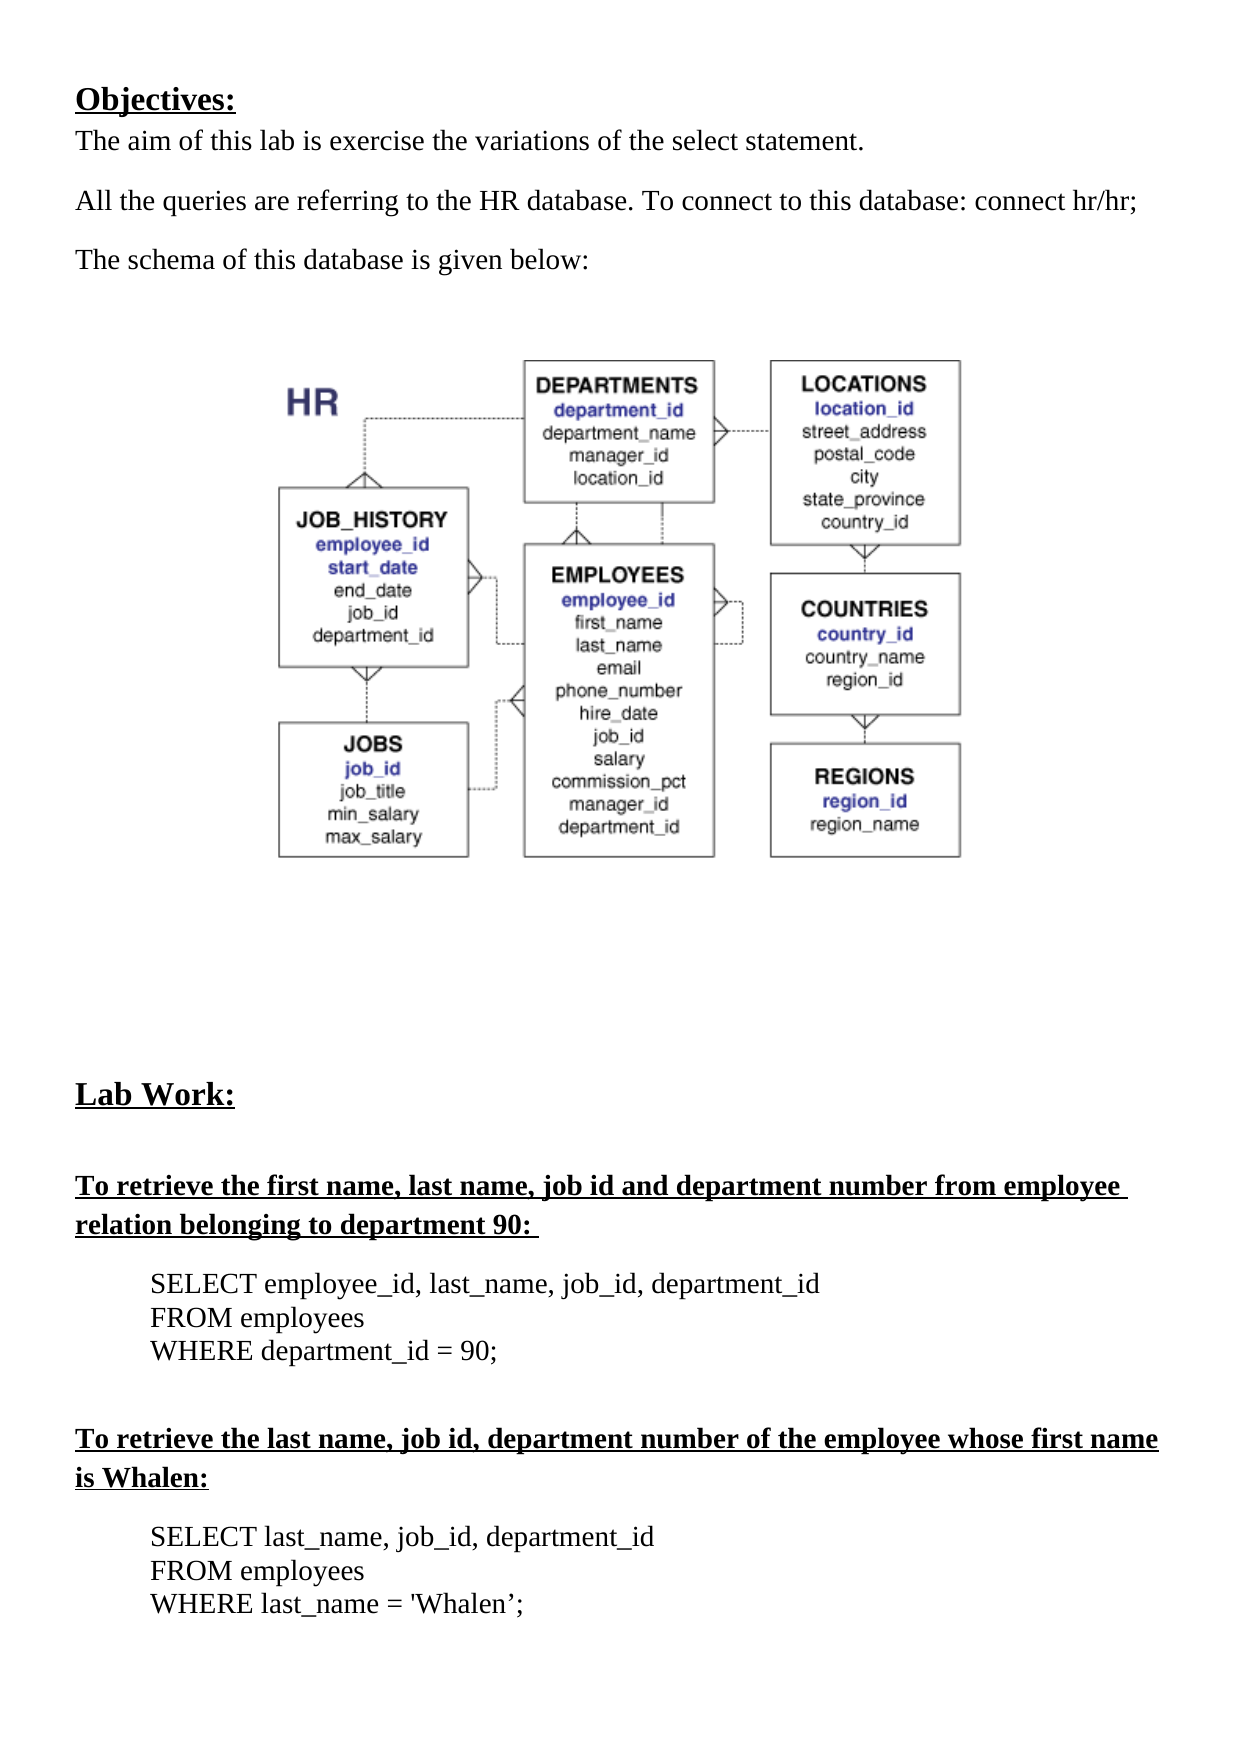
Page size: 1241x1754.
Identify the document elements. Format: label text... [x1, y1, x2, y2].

list WHERE last_name = 'Whalen’; [150, 1586, 1165, 1620]
list SELECT employee_id, last_name, job_id, department_id [150, 1266, 1165, 1300]
subtitle Objectives: [75, 79, 1165, 117]
list FROM employees [150, 1300, 1165, 1333]
subtitle Lab Work: [75, 1074, 1165, 1113]
list SELECT last_name, job_id, department_id [150, 1519, 1165, 1553]
text To retrieve the last name, job id, department number of the employee whose first name is Whalen: [75, 1421, 1165, 1493]
text The aim of this lab is exercise the variations of the select statement. [75, 123, 1165, 157]
text All the queries are referring to the HR database. To connect to this database: connect hr/hr; [75, 183, 1165, 216]
list FROM employees [150, 1553, 1165, 1586]
text To retrieve the first name, last name, job id and department number from employee relation belonging to department 90: [75, 1168, 1165, 1240]
text The schema of this database is given below: [75, 242, 1165, 276]
picture [277, 360, 963, 872]
list WHERE department_id = 90; [150, 1333, 1165, 1367]
